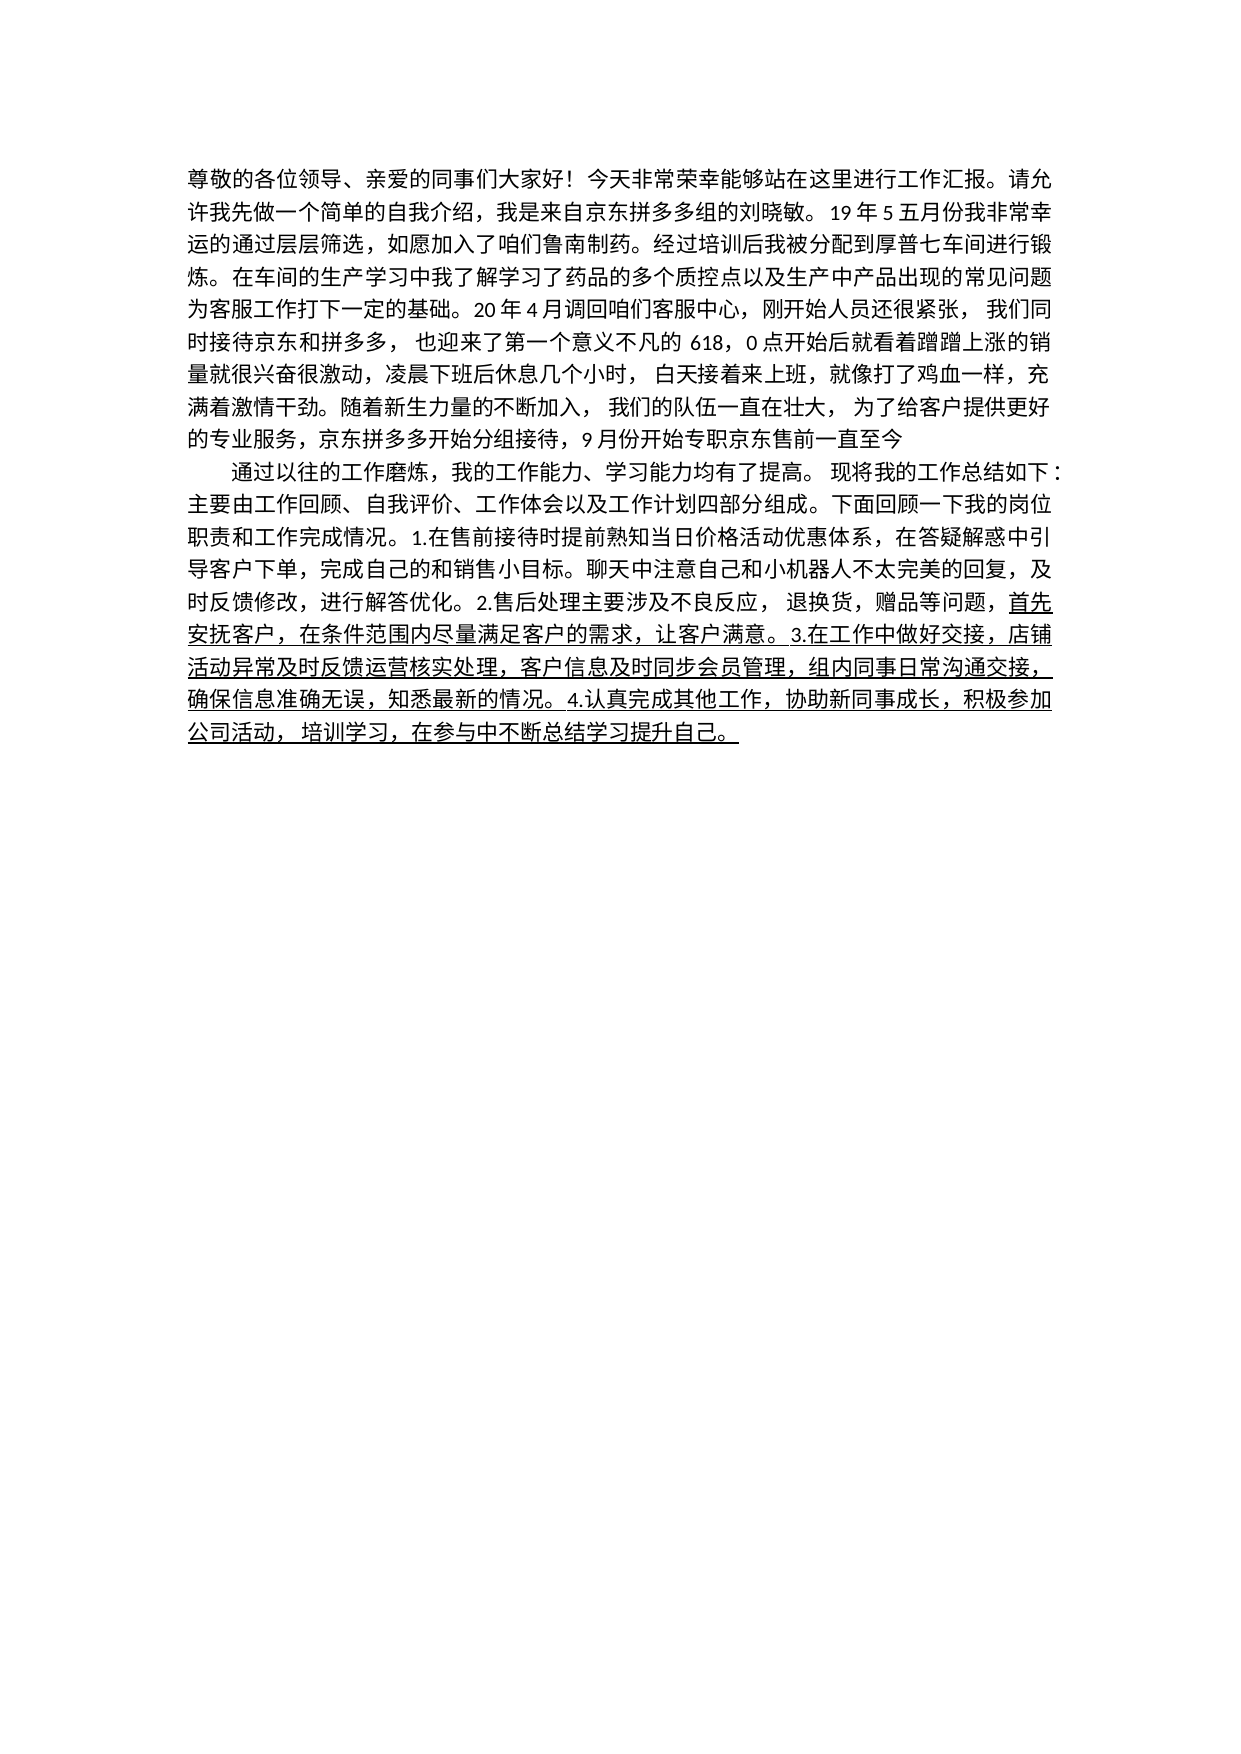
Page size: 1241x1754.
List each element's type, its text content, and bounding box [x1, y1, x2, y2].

text 通过以往的工作磨炼，我的工作能力、学习能力均有了提高。 现将我的工作总结如下：主要由工作回顾、自我评价、工作体会以及工作计划四部分组成。下面回顾一下我的岗位职责和工作完成情况。1.在售前接待时提前熟知当日价格活动优惠体系，在答疑解惑中引导客户下单，完成自己的和销售小目标。聊天中注意自己和小机器人不太完美的回复，及时反馈修改，进行解答优化。2.售后处理主要涉及不良反应， 退换货，赠品等问题，首先安抚客户，在条件范围内尽量满足客户的需求，让客户满意。3.在工作中做好交接，店铺活动异常及时反馈运营核实处理，客户信息及时同步会员管理，组内同事日常沟通交接，确保信息准确无误，知悉最新的情况。4.认真完成其他工作，协助新同事成长，积极参加公司活动， 培训学习，在参与中不断总结学习提升自己。 [187, 454, 1053, 677]
text 通过以往的工作磨炼，我的工作能力、学习能力均有了提高。 现将我的工作总结如下：主要由工作回顾、自我评价、工作体会以及工作计划四部分组成。下面回顾一下我的岗位职责和工作完成情况。1.在售前接待时提前熟知当日价格活动优惠体系，在答疑解惑中引导客户下单，完成自己的和销售小目标。聊天中注意自己和小机器人不太完美的回复，及时反馈修改，进行解答优化。2.售后处理主要涉及不良反应， 退换货，赠品等问题，首先安抚客户，在条件范围内尽量满足客户的需求，让客户满意。3.在工作中做好交接，店铺活动异常及时反馈运营核实处理，客户信息及时同步会员管理，组内同事日常沟通交接，确保信息准确无误，知悉最新的情况。4.认真完成其他工作，协助新同事成长，积极参加公司活动， 培训学习，在参与中不断总结学习提升自己。 [187, 678, 1053, 747]
text 尊敬的各位领导、亲爱的同事们大家好！今天非常荣幸能够站在这里进行工作汇报。请允许我先做一个简单的自我介绍，我是来自京东拼多多组的刘晓敏。19年5五月份我非常幸运的通过层层筛选，如愿加入了咱们鲁南制药。经过培训后我被分配到厚普七车间进行锻炼。在车间的生产学习中我了解学习了药品的多个质控点以及生产中产品出现的常见问题，为客服工作打下一定的基础。20年4月调回咱们客服中心，刚开始人员还很紧张， 我们同时接待京东和拼多多， 也迎来了第一个意义不凡的618，0点开始后就看着蹭蹭上涨的销量就很兴奋很激动，凌晨下班后休息几个小时， 白天接着来上班，就像打了鸡血一样，充满着激情干劲。随着新生力量的不断加入， 我们的队伍一直在壮大， 为了给客户提供更好的专业服务，京东拼多多开始分组接待，9月份开始专职京东售前一直至今 [187, 162, 1053, 454]
